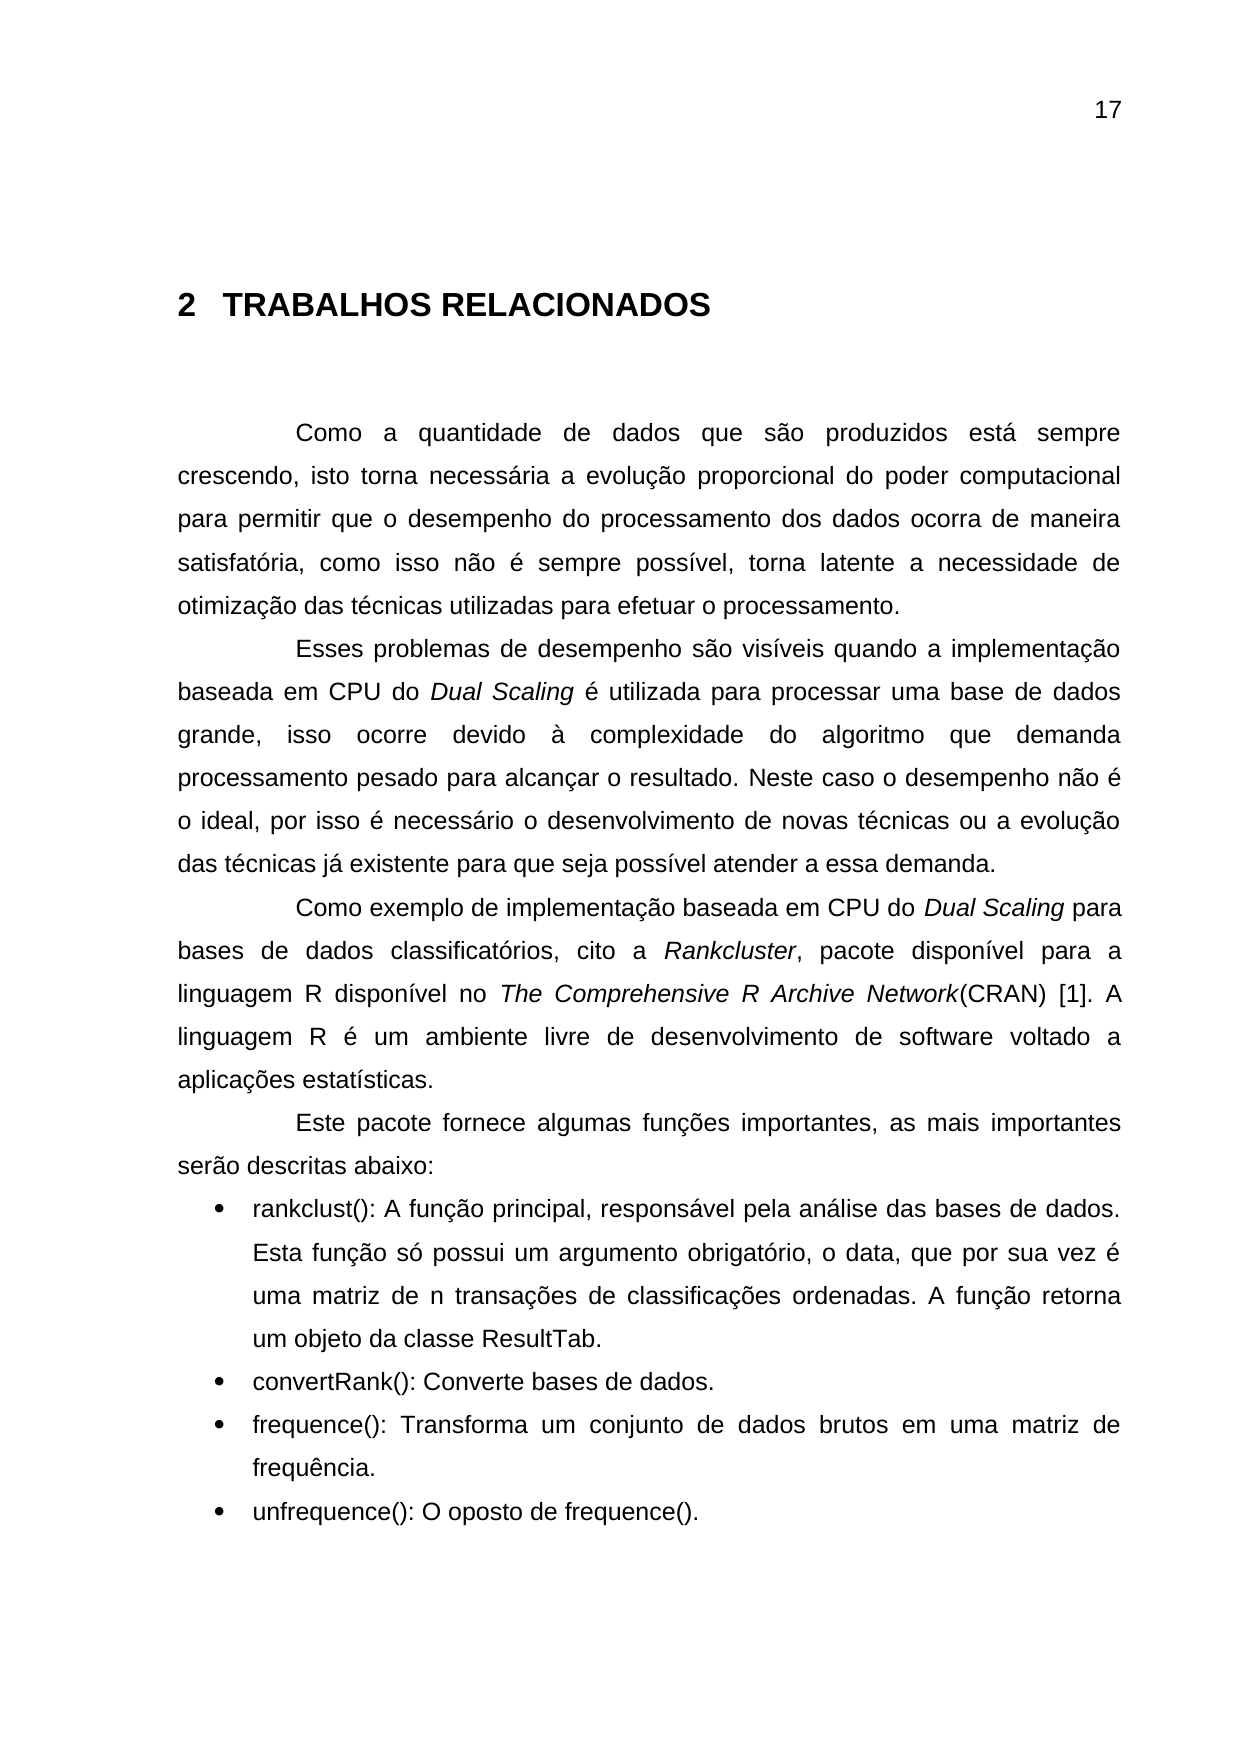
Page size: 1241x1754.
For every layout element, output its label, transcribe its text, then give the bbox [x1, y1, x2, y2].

text Esses problemas de desempenho são visíveis quando a implementação baseada em CPU do Dual Scaling é utilizada para processar uma base de dados grande, isso ocorre devido à complexidade do algoritmo que demanda processamento pesado para alcançar o resultado. Neste caso o desempenho não é o ideal, por isso é necessário o desenvolvimento de novas técnicas ou a evolução das técnicas já existente para que seja possível atender a essa demanda. [177, 634, 1122, 878]
text Como exemplo de implementação baseada em CPU do Dual Scaling para bases de dados classificatórios, cito a Rankcluster, pacote disponível para a linguagem R disponível no The Comprehensive R Archive Network(CRAN) [1]. A linguagem R é um ambiente livre de desenvolvimento de software voltado a aplicações estatísticas. [177, 892, 1122, 1094]
list unfrequence(): O oposto de frequence(). [215, 1497, 1122, 1525]
list rankclust(): A função principal, responsável pela análise das bases de dados. Esta função só possui um argumento obrigatório, o data, que por sua vez é uma matriz de n transações de classificações ordenadas. A função retorna um objeto da classe ResultTab. [215, 1194, 1122, 1353]
list frequence(): Transforma um conjunto de dados brutos em uma matriz de frequência. [215, 1410, 1122, 1482]
text Este pacote fornece algumas funções importantes, as mais importantes serão descritas abaixo: [177, 1108, 1122, 1180]
list convertRank(): Converte bases de dados. [215, 1367, 1122, 1396]
text Como a quantidade de dados que são produzidos está sempre crescendo, isto torna necessária a evolução proporcional do poder computacional para permitir que o desempenho do processamento dos dados ocorra de maneira satisfatória, como isso não é sempre possível, torna latente a necessidade de otimização das técnicas utilizadas para efetuar o processamento. [177, 418, 1122, 619]
subtitle TRABALHOS RELACIONADOS [177, 286, 1122, 324]
